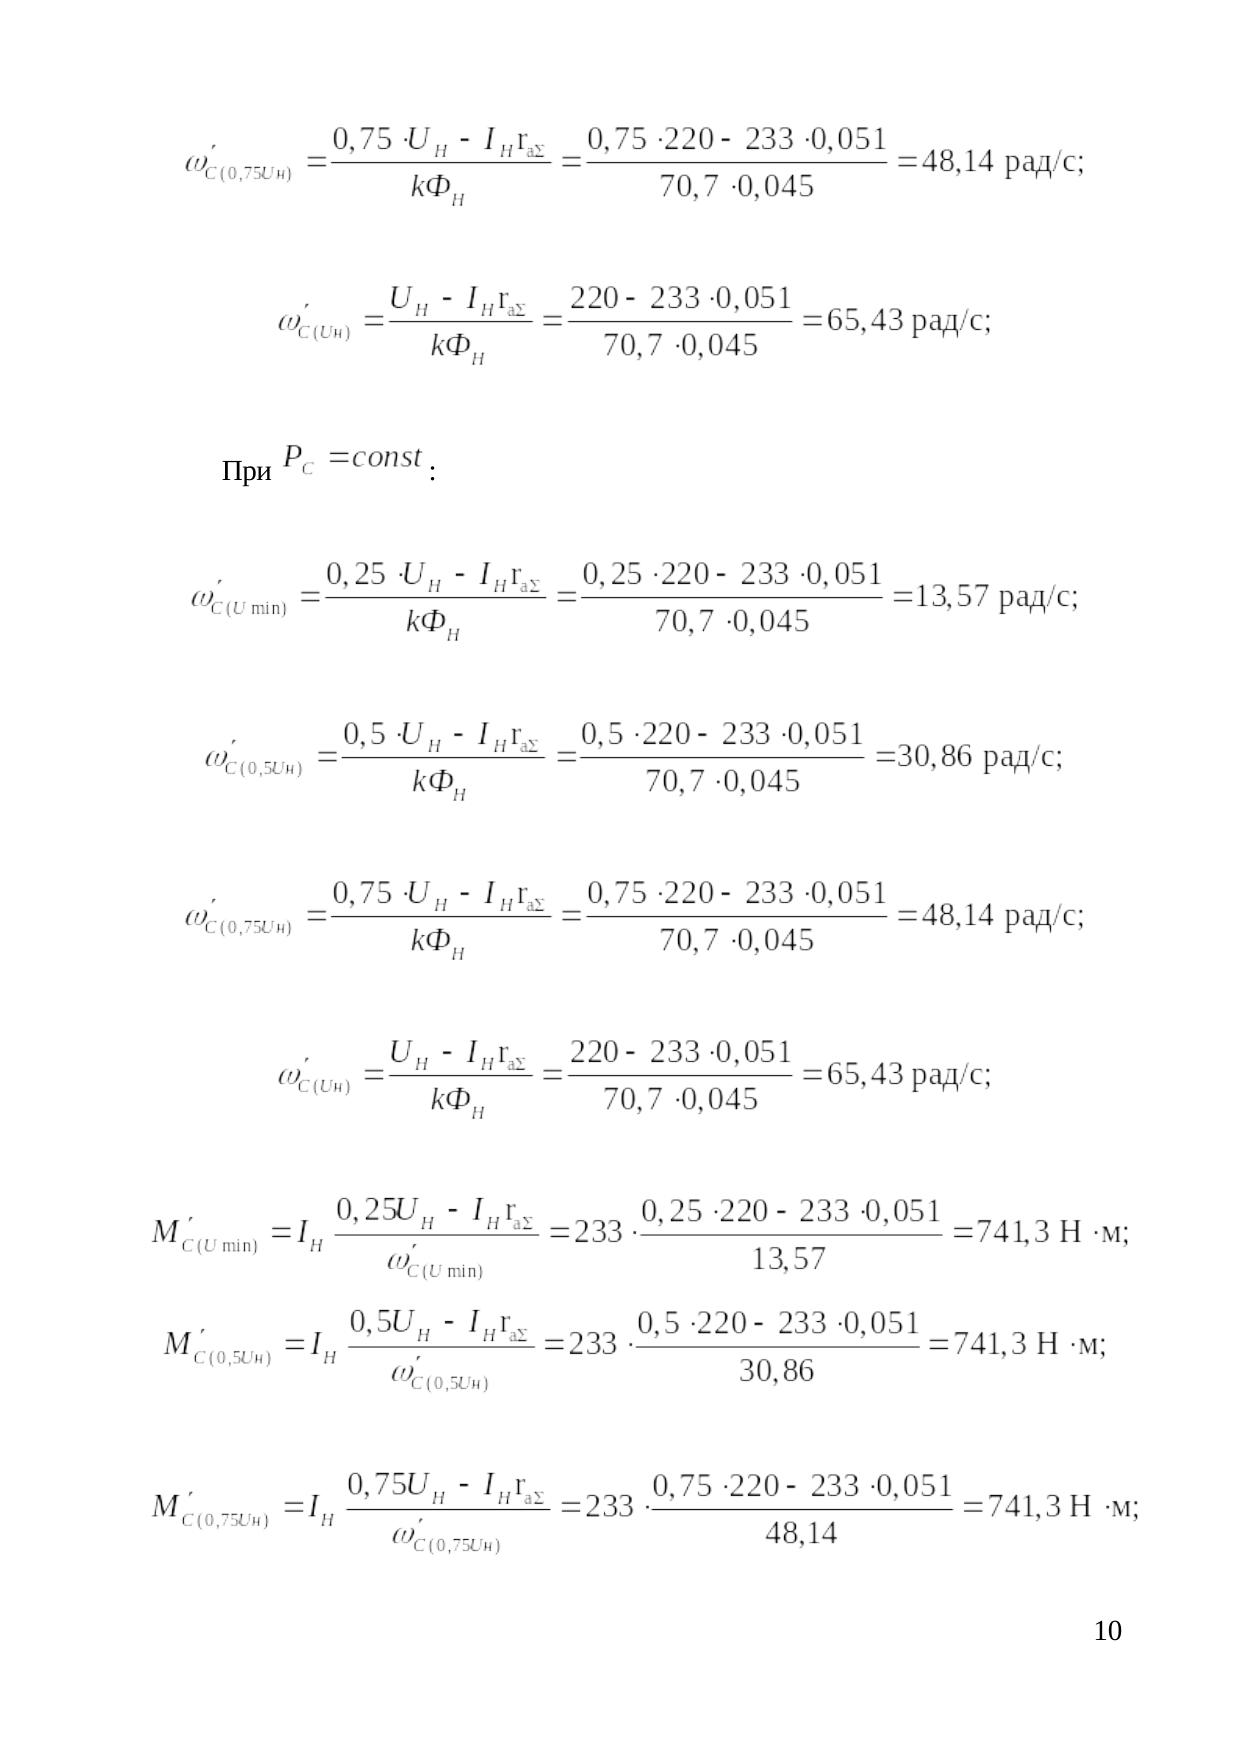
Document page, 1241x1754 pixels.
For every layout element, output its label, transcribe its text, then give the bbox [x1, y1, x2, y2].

text При : [148, 437, 1122, 487]
